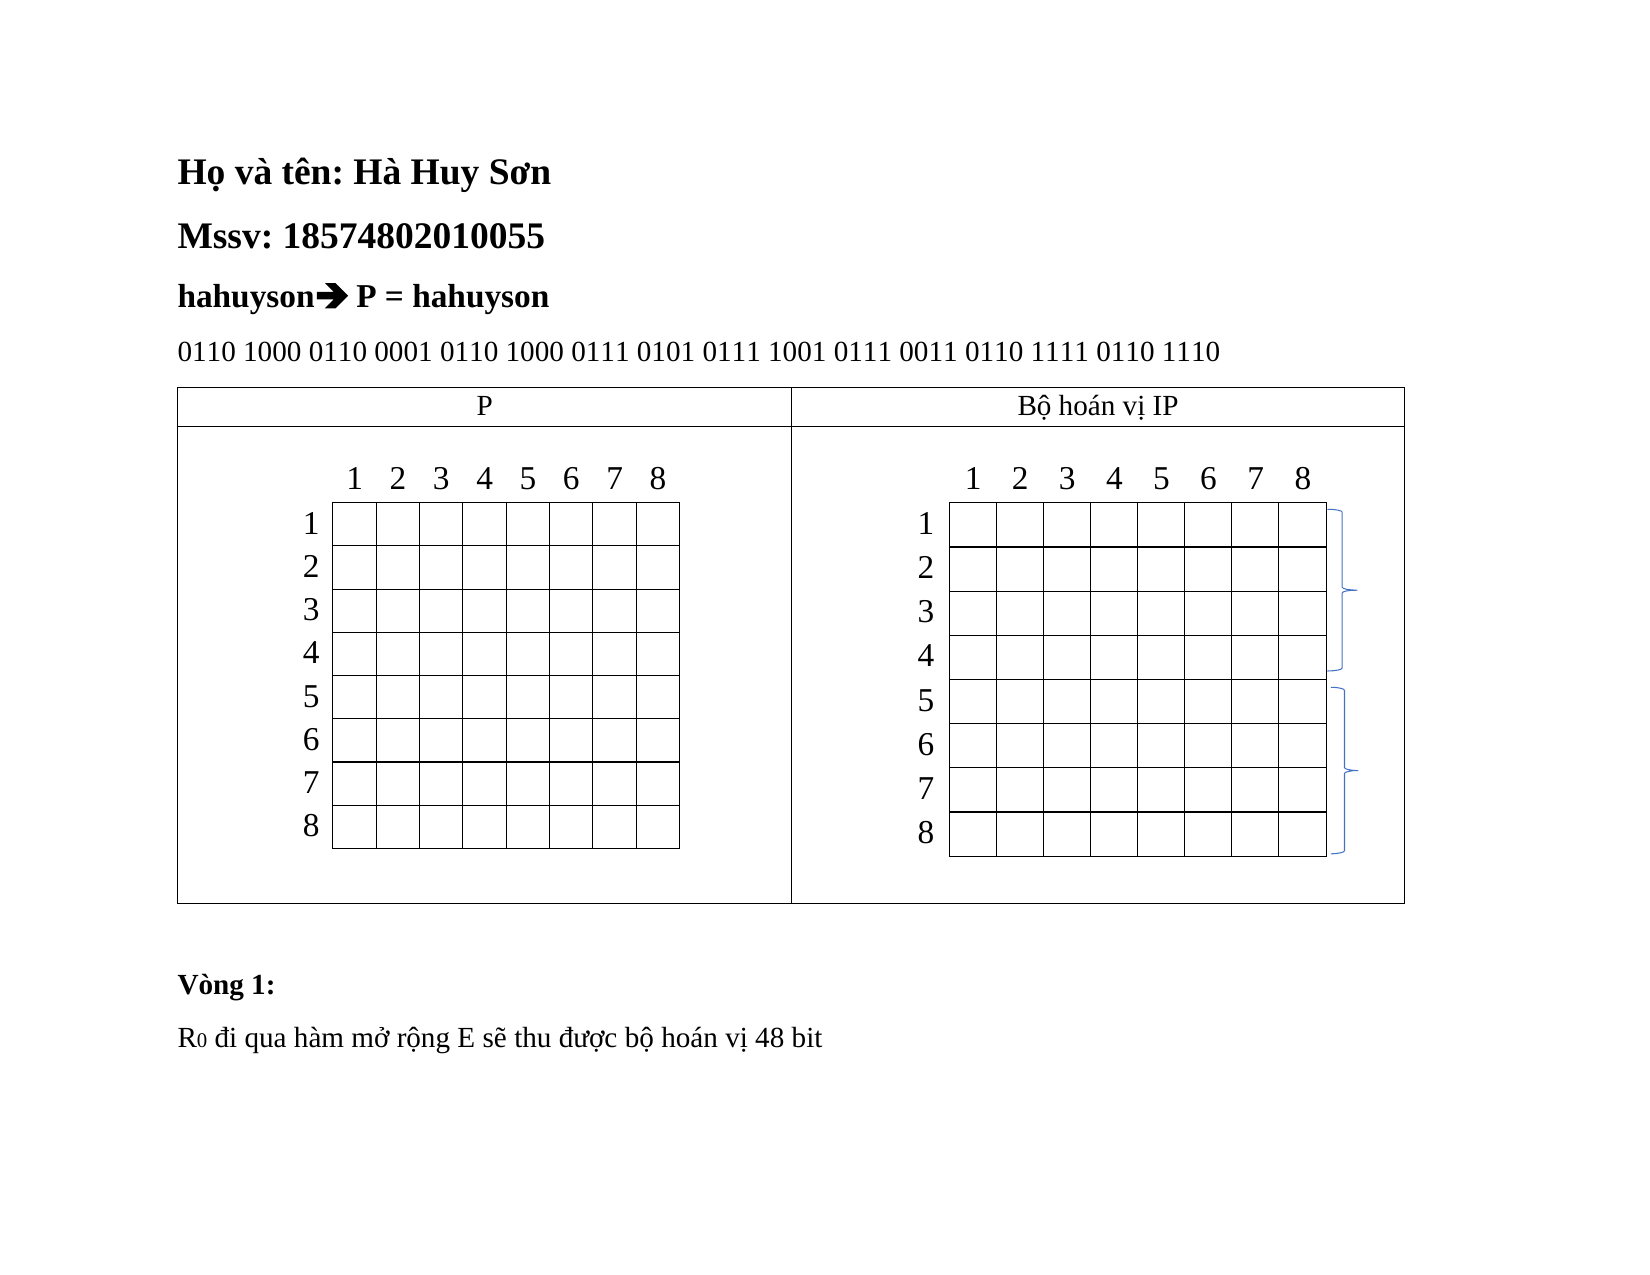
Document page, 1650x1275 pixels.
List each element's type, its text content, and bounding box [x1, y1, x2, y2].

table_cell [792, 427, 1404, 903]
table_header Bộ hoán vị IP [792, 388, 1404, 426]
text 0110 1000 0110 0001 0110 1000 0111 0101 0111 1001 0111 0011 0110 1111 0110 1110 [177, 334, 1650, 368]
text Họ và tên: Hà Huy Sơn [177, 150, 1650, 193]
text Mssv: 18574802010055 [177, 213, 1650, 256]
text Vòng 1: [177, 967, 1650, 1001]
table_header P [178, 388, 791, 426]
table_cell [178, 427, 791, 903]
text hahuyson P = hahuyson [177, 276, 1494, 315]
text R0 đi qua hàm mở rộng E sẽ thu được bộ hoán vị 48 bit [177, 1020, 1650, 1054]
